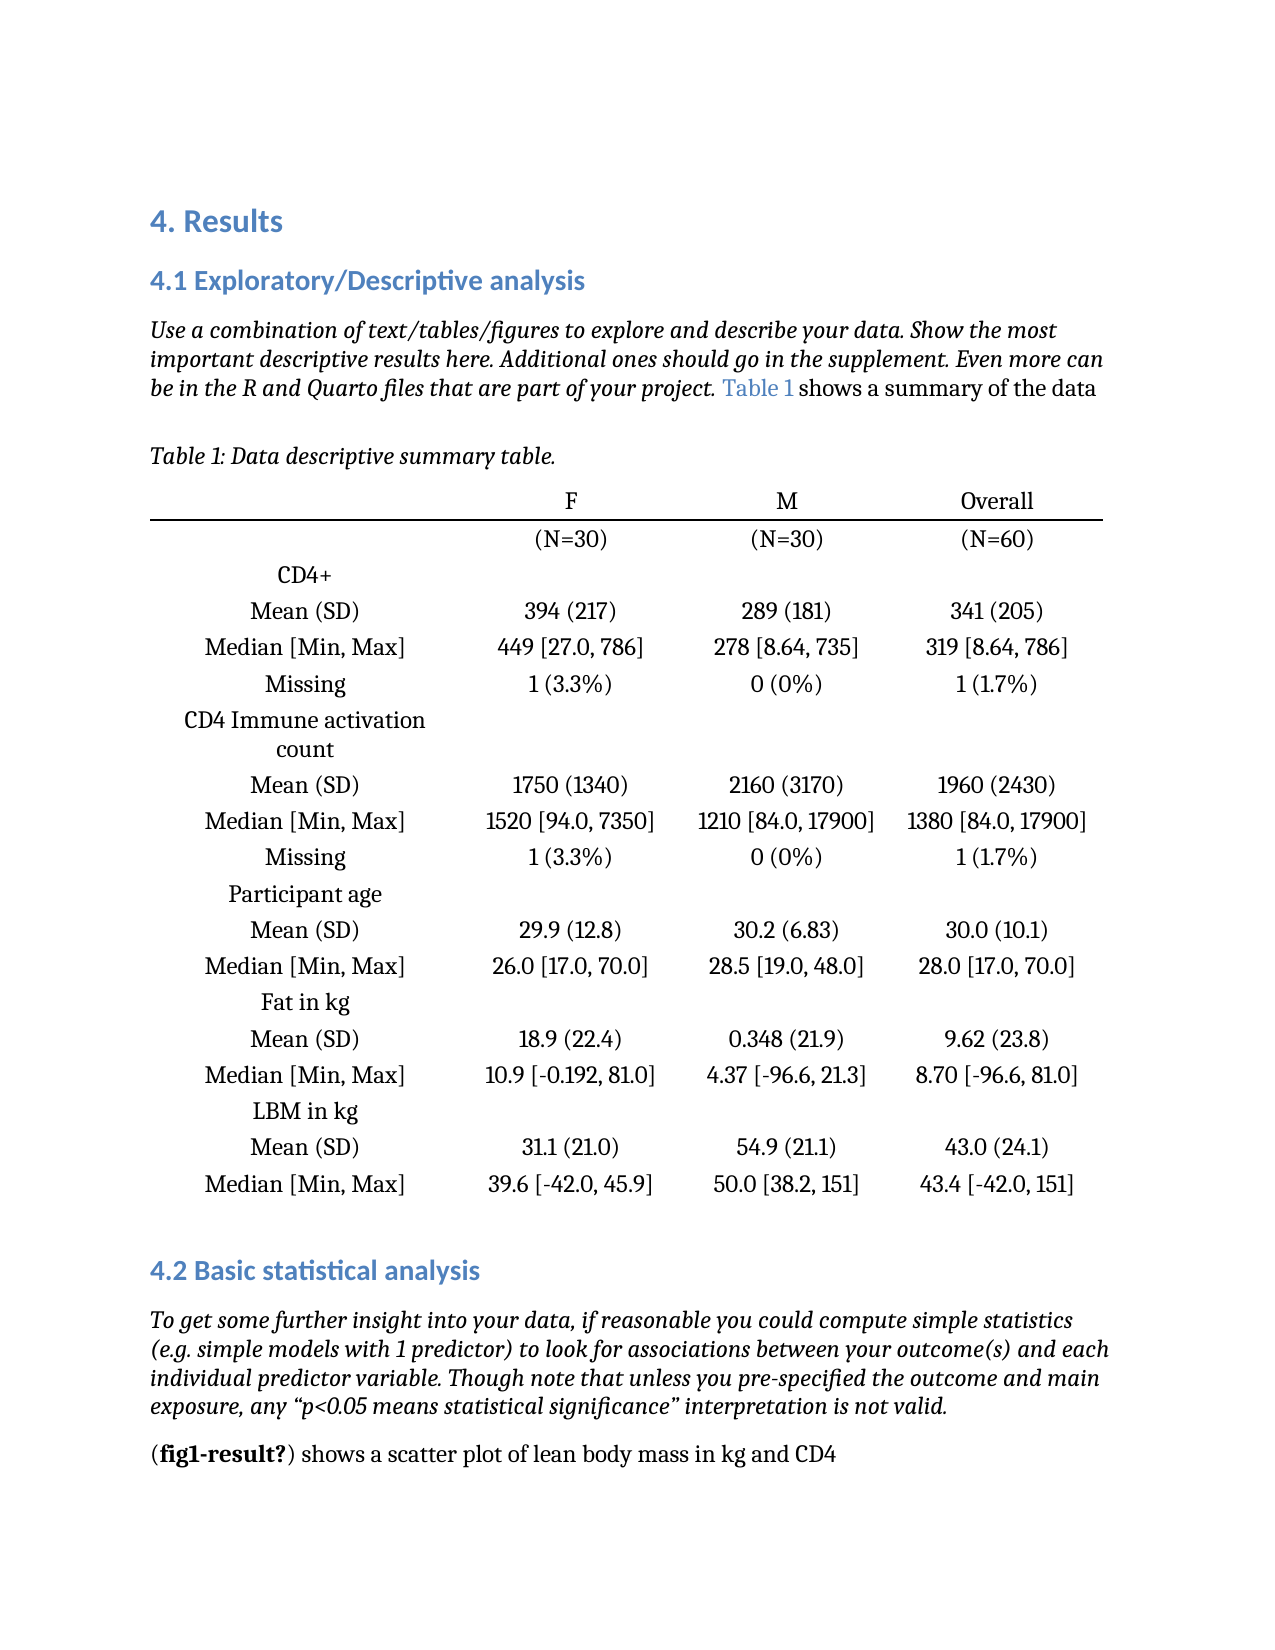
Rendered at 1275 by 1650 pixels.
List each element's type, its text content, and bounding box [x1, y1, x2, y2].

text (fig1-result?) shows a scatter plot of lean body mass in kg and CD4 [150, 1440, 1125, 1468]
subtitle 4. Results [150, 200, 1125, 241]
text Use a combination of text/tables/figures to explore and describe your data. Show the most important descriptive results here. Additional ones should go in the supplement. Even more can be in the R and Quarto files that are part of your project. Table 1 shows a summary of the data [150, 316, 1125, 402]
subtitle 4.2 Basic statistical analysis [150, 1252, 1125, 1287]
text To get some further insight into your data, if reasonable you could compute simple statistics (e.g. simple models with 1 predictor) to look for associations between your outcome(s) and each individual predictor variable. Though note that unless you pre-specified the outcome and main exposure, any “p<0.05 means statistical significance” interpretation is not valid. [150, 1306, 1125, 1421]
table_header Table 1: Data descriptive summary table. [139, 421, 1114, 1231]
subtitle 4.1 Exploratory/Descriptive analysis [150, 262, 1125, 297]
